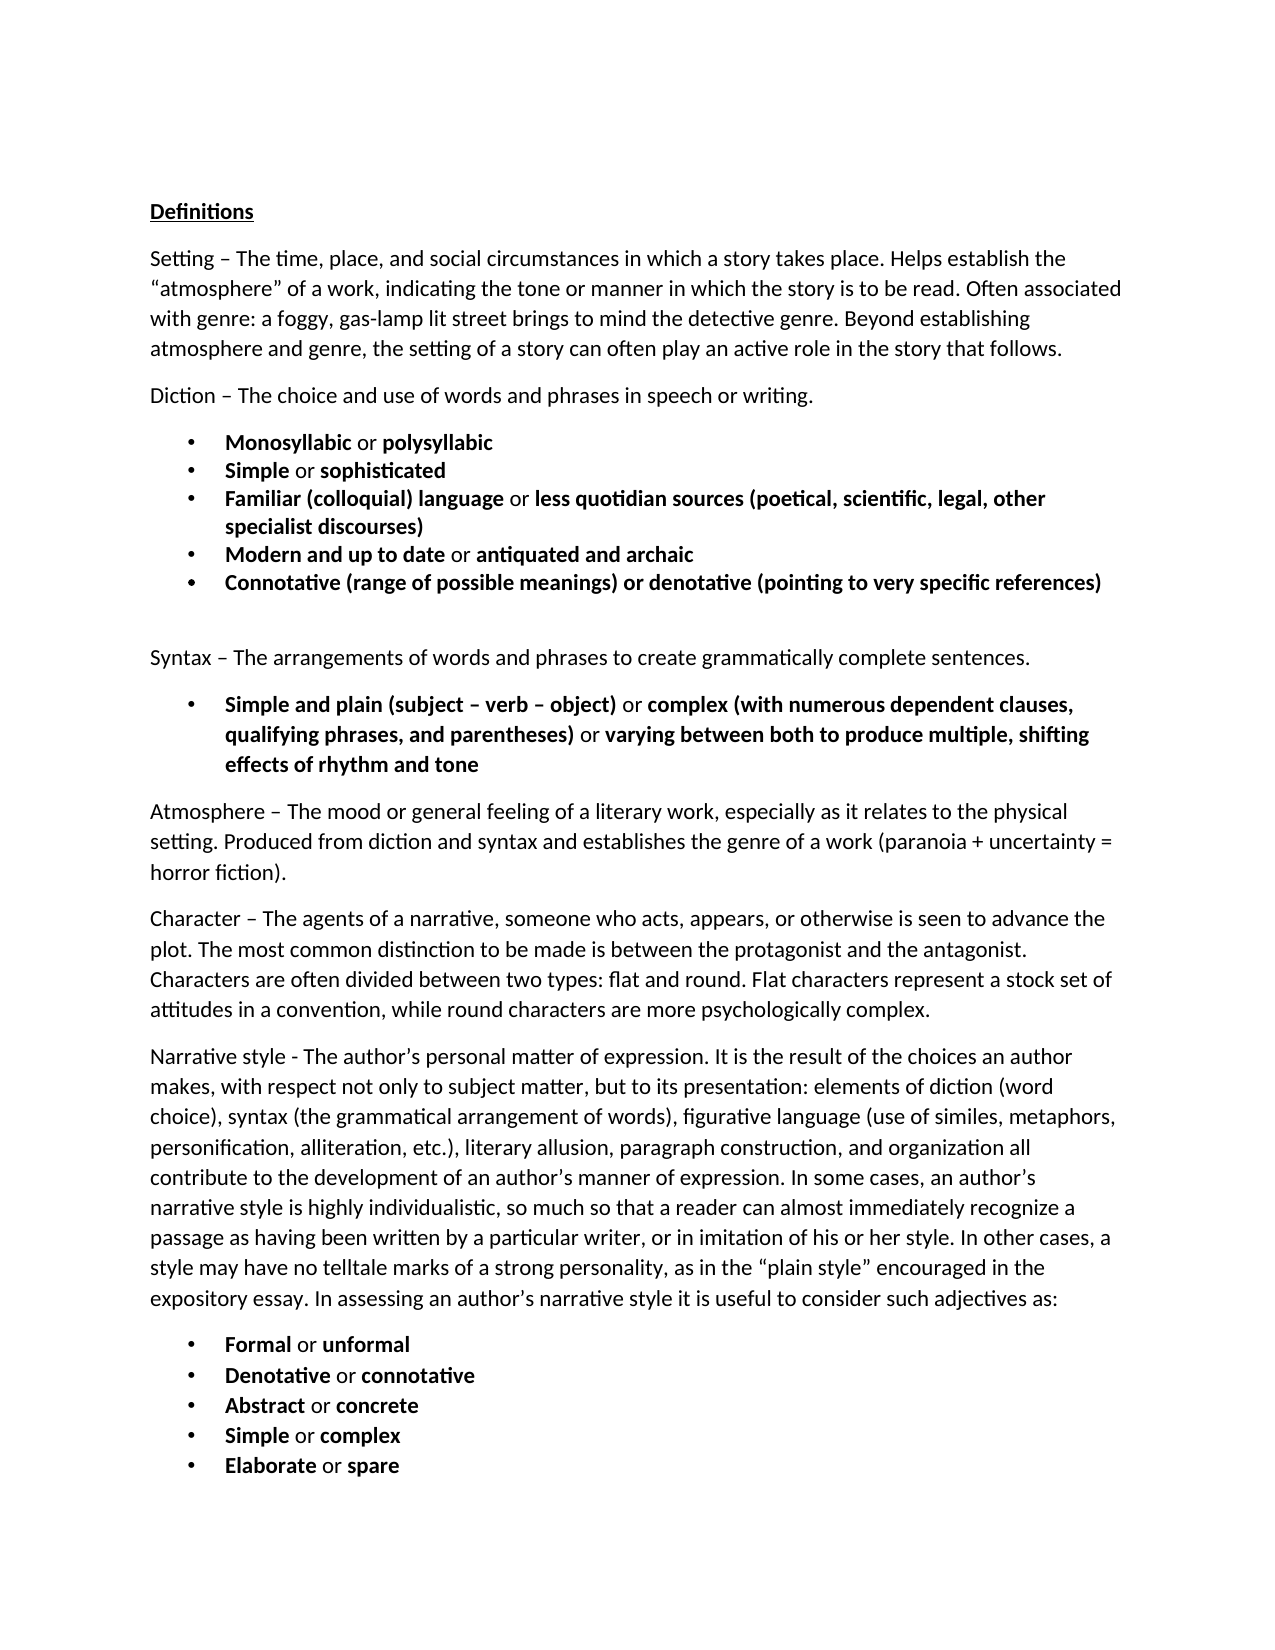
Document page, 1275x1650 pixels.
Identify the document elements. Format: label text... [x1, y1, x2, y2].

text Definitions [150, 197, 1125, 225]
list Familiar (colloquial) language or less quotidian sources (poetical, scientific, legal, other specialist discourses) [187, 484, 1125, 540]
text Syntax – The arrangements of words and phrases to create grammatically complete sentences. [150, 643, 1125, 671]
list Simple or complex [187, 1421, 1125, 1449]
text Setting – The time, place, and social circumstances in which a story takes place. Helps establish the “atmosphere” of a work, indicating the tone or manner in which the story is to be read. Often associated with genre: a foggy, gas-lamp lit street brings to mind the detective genre. Beyond establishing atmosphere and genre, the setting of a story can often play an active role in the story that follows. [150, 244, 1125, 362]
list Connotative (range of possible meanings) or denotative (pointing to very specific references) [187, 568, 1125, 596]
text Character – The agents of a narrative, someone who acts, appears, or otherwise is seen to advance the plot. The most common distinction to be made is between the protagonist and the antagonist. Characters are often divided between two types: flat and round. Flat characters represent a stock set of attitudes in a convention, while round characters are more psychologically complex. [150, 904, 1125, 1023]
list Modern and up to date or antiquated and archaic [187, 540, 1125, 568]
text Atmosphere – The mood or general feeling of a literary work, especially as it relates to the physical setting. Produced from diction and syntax and establishes the genre of a work (paranoia + uncertainty = horror fiction). [150, 797, 1125, 886]
list Denotative or connotative [187, 1361, 1125, 1389]
list Formal or unformal [187, 1331, 1125, 1359]
list Abstract or concrete [187, 1391, 1125, 1419]
list Simple or sophisticated [187, 456, 1125, 484]
text Diction – The choice and use of words and phrases in speech or writing. [150, 381, 1125, 409]
text Narrative style - The author’s personal matter of expression. It is the result of the choices an author makes, with respect not only to subject matter, but to its presentation: elements of diction (word choice), syntax (the grammatical arrangement of words), figurative language (use of similes, metaphors, personification, alliteration, etc.), literary allusion, paragraph construction, and organization all contribute to the development of an author’s manner of expression. In some cases, an author’s narrative style is highly individualistic, so much so that a reader can almost immediately recognize a passage as having been written by a particular writer, or in imitation of his or her style. In other cases, a style may have no telltale marks of a strong personality, as in the “plain style” encouraged in the expository essay. In assessing an author’s narrative style it is useful to consider such adjectives as: [150, 1042, 1125, 1312]
list Elaborate or spare [187, 1451, 1125, 1479]
list Simple and plain (subject – verb – object) or complex (with numerous dependent clauses, qualifying phrases, and parentheses) or varying between both to produce multiple, shifting effects of rhythm and tone [187, 690, 1125, 778]
list Monosyllabic or polysyllabic [187, 428, 1125, 456]
